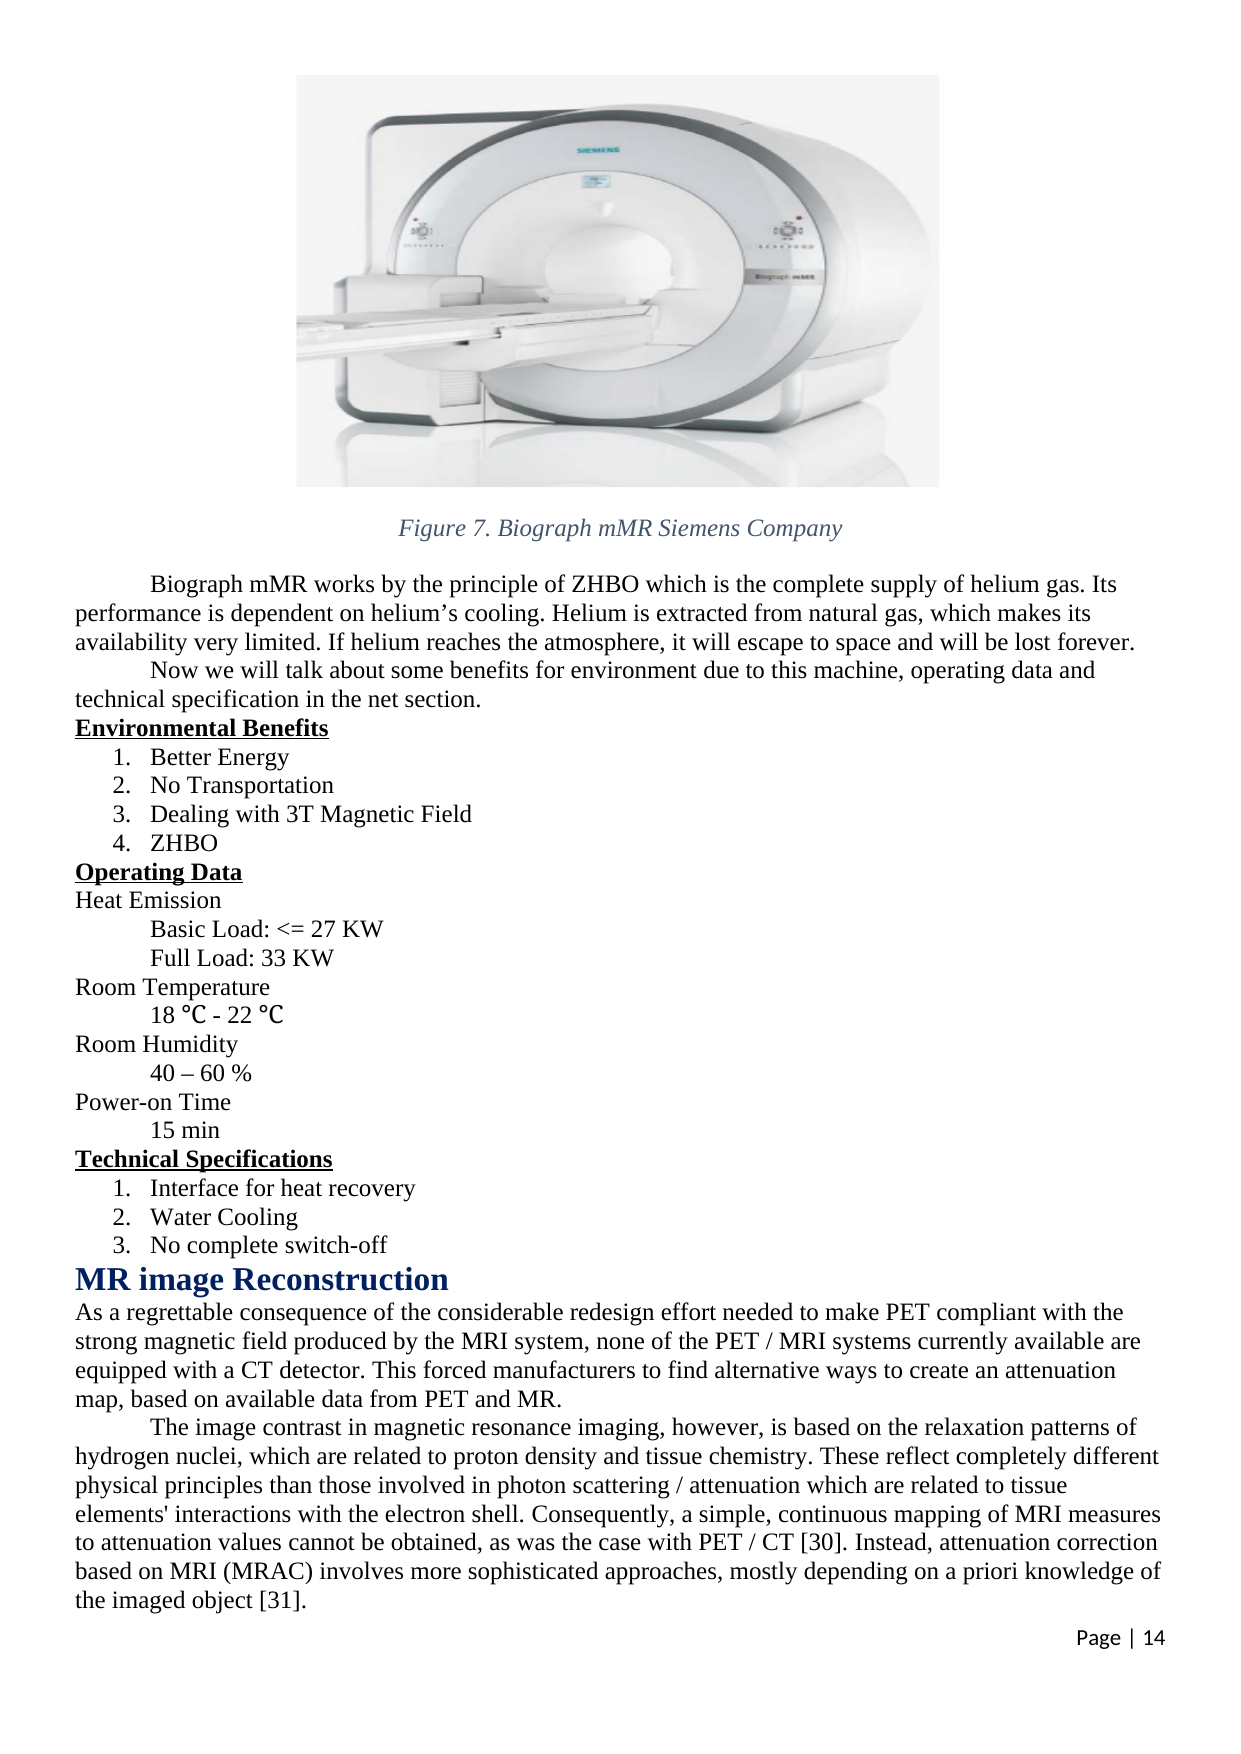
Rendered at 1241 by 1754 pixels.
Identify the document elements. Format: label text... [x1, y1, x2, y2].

list No complete switch-off [112, 1230, 1165, 1259]
list Water Cooling [112, 1202, 1165, 1230]
text Technical Specifications [75, 1144, 1165, 1173]
text Operating Data [75, 857, 1165, 885]
list Dealing with 3T Magnetic Field [112, 799, 1165, 828]
text Full Load: 33 KW [75, 943, 1165, 972]
text The image contrast in magnetic resonance imaging, however, is based on the relaxation patterns of hydrogen nuclei, which are related to proton density and tissue chemistry. These reflect completely different physical principles than those involved in photon scattering / attenuation which are related to tissue elements' interactions with the electron shell. Consequently, a simple, continuous mapping of MRI measures to attenuation values cannot be obtained, as was the case with PET / CT [30]. Instead, attenuation correction based on MRI (MRAC) involves more sophisticated approaches, mostly depending on a priori knowledge of the imaged object [31]. [75, 1412, 1165, 1614]
text Room Temperature [75, 972, 1165, 1000]
list Interface for heat recovery [112, 1173, 1165, 1202]
list Better Energy [112, 742, 1165, 770]
text Power-on Time [75, 1087, 1165, 1115]
picture [295, 75, 945, 512]
text 18 ℃ - 22 ℃ [75, 1000, 1165, 1029]
text 40 – 60 % [75, 1058, 1165, 1087]
text Biograph mMR works by the principle of ZHBO which is the complete supply of helium gas. Its performance is dependent on helium’s cooling. Helium is extracted from natural gas, which makes its availability very limited. If helium reaches the atmosphere, it will escape to space and will be lost forever. [75, 569, 1165, 655]
text As a regrettable consequence of the considerable redesign effort needed to make PET compliant with the strong magnetic field produced by the MRI system, none of the PET / MRI systems currently available are equipped with a CT detector. This forced manufacturers to find alternative ways to create an attenuation map, based on available data from PET and MR. [75, 1297, 1165, 1412]
subtitle MR image Reconstruction [75, 1259, 1165, 1297]
list No Transportation [112, 770, 1165, 799]
text Heat Emission [75, 885, 1165, 914]
text Basic Load: <= 27 KW [75, 914, 1165, 943]
text Room Humidity [75, 1029, 1165, 1058]
text Now we will talk about some benefits for environment due to this machine, operating data and technical specification in the net section. [75, 655, 1165, 713]
list ZHBO [112, 828, 1165, 857]
text Environmental Benefits [75, 713, 1165, 742]
text 15 min [75, 1115, 1165, 1144]
